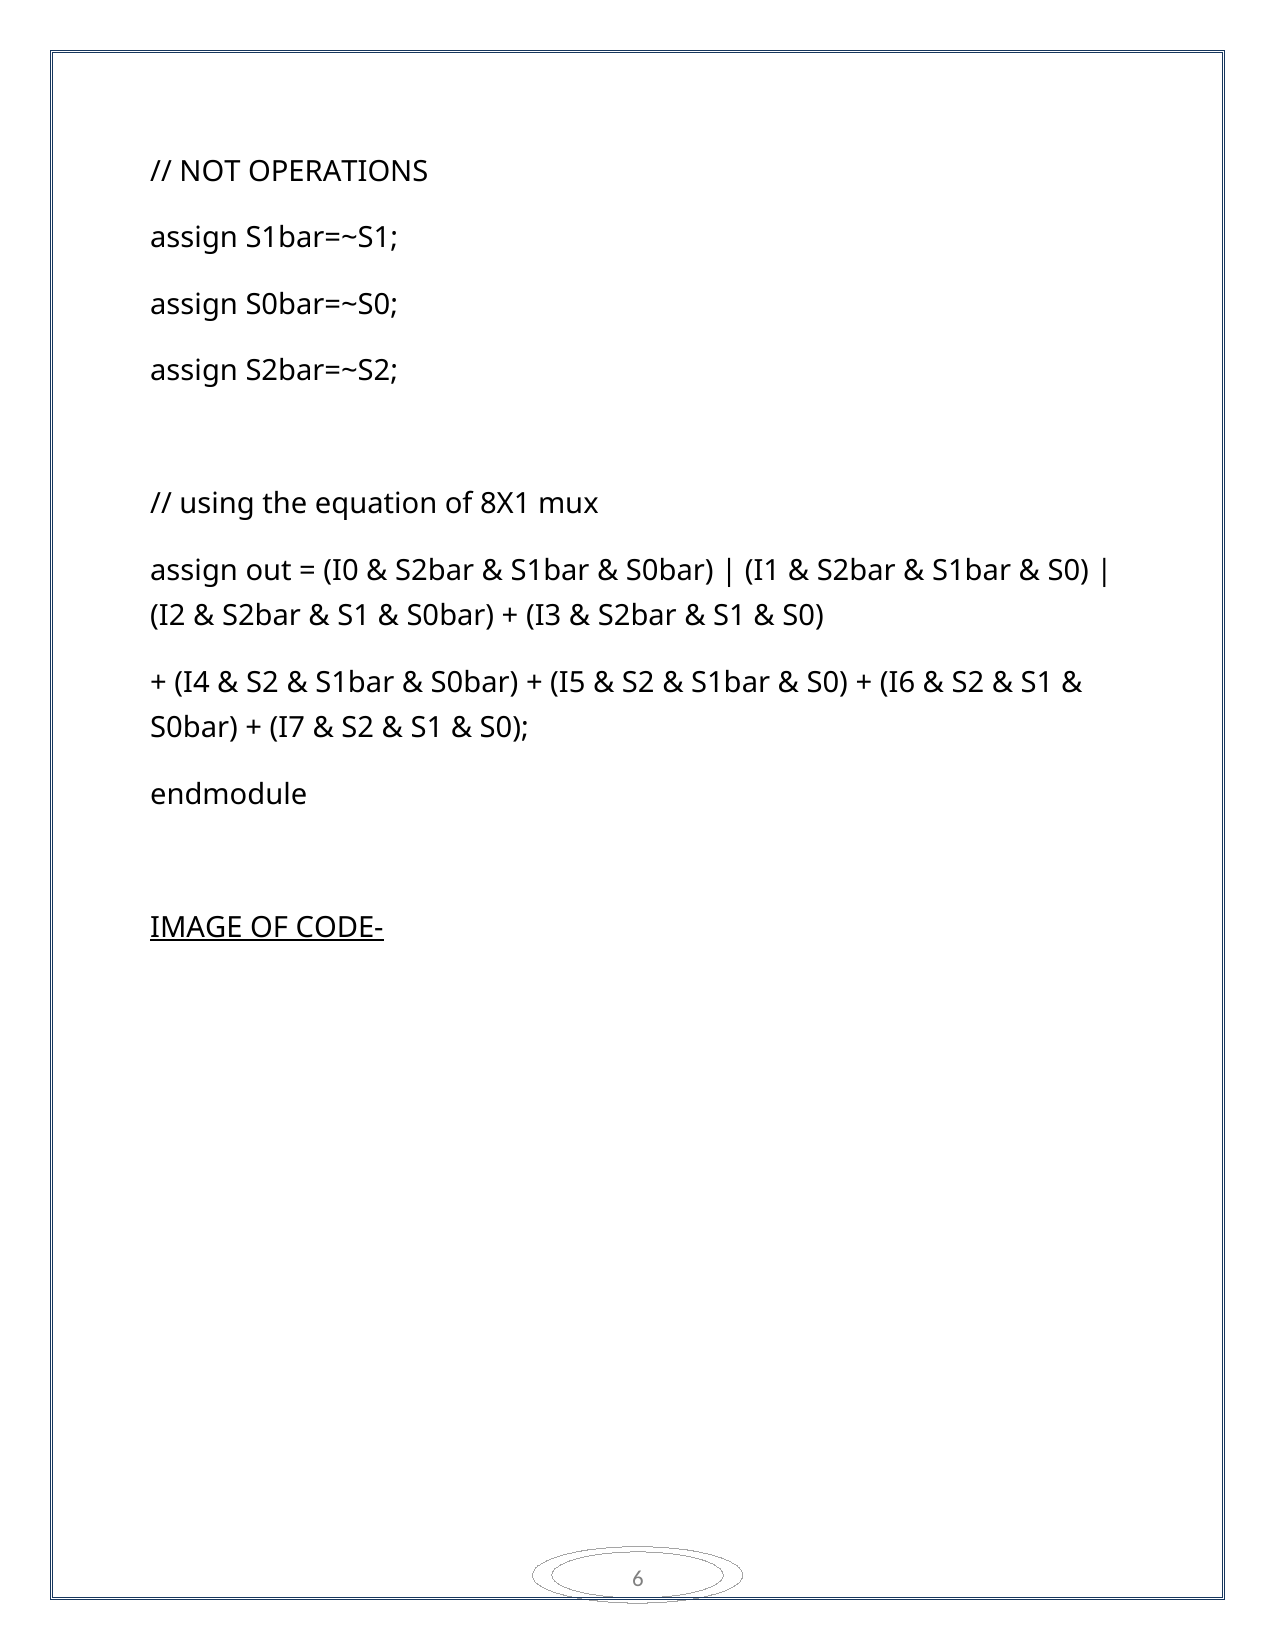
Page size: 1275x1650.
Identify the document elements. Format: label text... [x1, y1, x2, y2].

text assign S2bar=~S2; [150, 349, 1125, 389]
text assign S1bar=~S1; [150, 216, 1125, 256]
text // NOT OPERATIONS [150, 150, 1125, 190]
text IMAGE OF CODE- [150, 906, 1125, 946]
text + (I4 & S2 & S1bar & S0bar) + (I5 & S2 & S1bar & S0) + (I6 & S2 & S1 & S0bar) + (I7 & S2 & S1 & S0); [150, 661, 1125, 746]
text // using the equation of 8X1 mux [150, 482, 1125, 522]
text endmodule [150, 773, 1125, 813]
text assign out = (I0 & S2bar & S1bar & S0bar) | (I1 & S2bar & S1bar & S0) | (I2 & S2bar & S1 & S0bar) + (I3 & S2bar & S1 & S0) [150, 549, 1125, 634]
text assign S0bar=~S0; [150, 283, 1125, 323]
